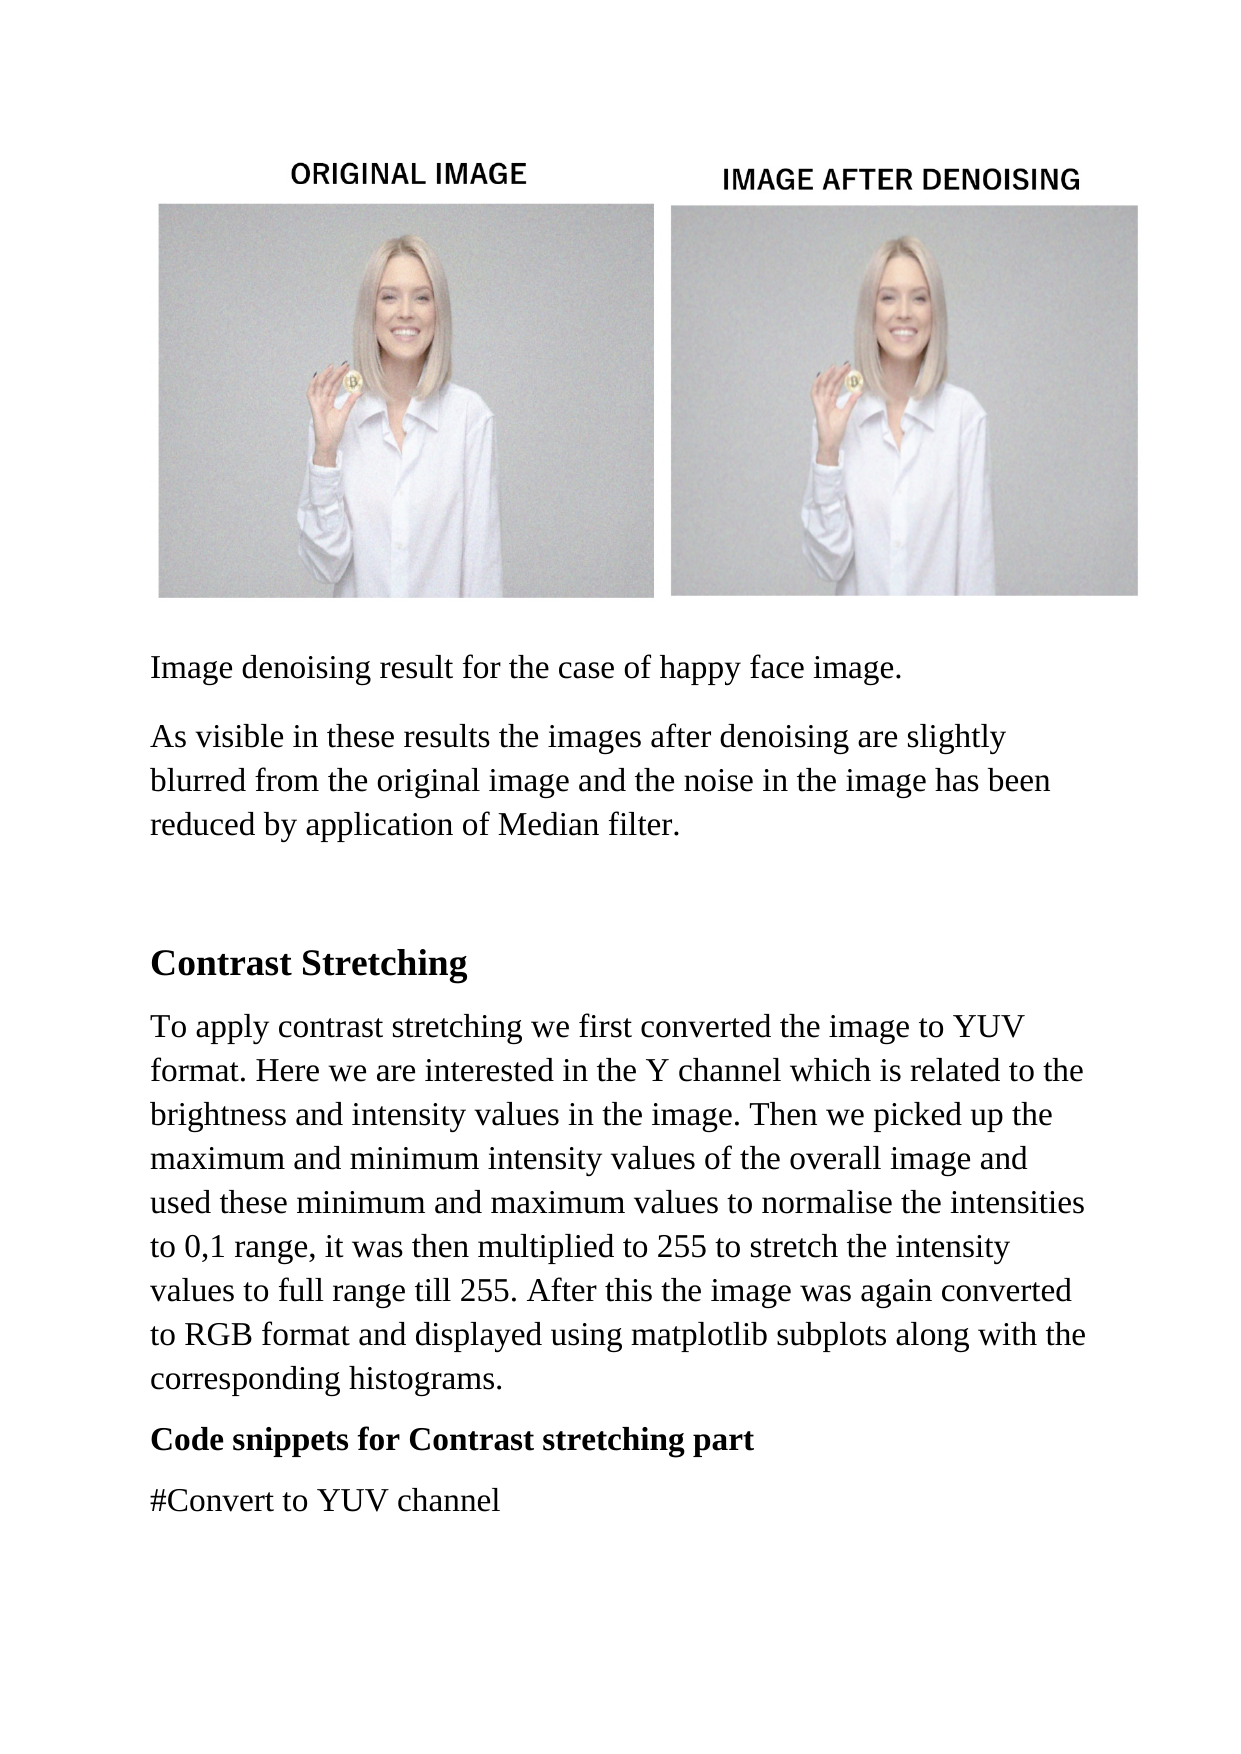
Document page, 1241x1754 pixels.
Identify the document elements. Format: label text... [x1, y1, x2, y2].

text Contrast Stretching [150, 940, 1090, 983]
text #Convert to YUV channel [150, 1480, 1090, 1518]
text As visible in these results the images after denoising are slightly blurred from the original image and the noise in the image has been reduced by application of Median filter. [150, 716, 1090, 843]
text Code snippets for Contrast stretching part [150, 1419, 1090, 1458]
text Image denoising result for the case of happy face image. [150, 647, 1090, 686]
picture [150, 150, 1148, 619]
text To apply contrast stretching we first converted the image to YUV format. Here we are interested in the Y channel which is related to the brightness and intensity values in the image. Then we picked up the maximum and minimum intensity values of the overall image and used these minimum and maximum values to normalise the intensities to 0,1 range, it was then multiplied to 255 to stretch the intensity values to full range till 255. After this the image was again converted to RGB format and displayed using matplotlib subplots along with the corresponding histograms. [150, 1006, 1090, 1397]
